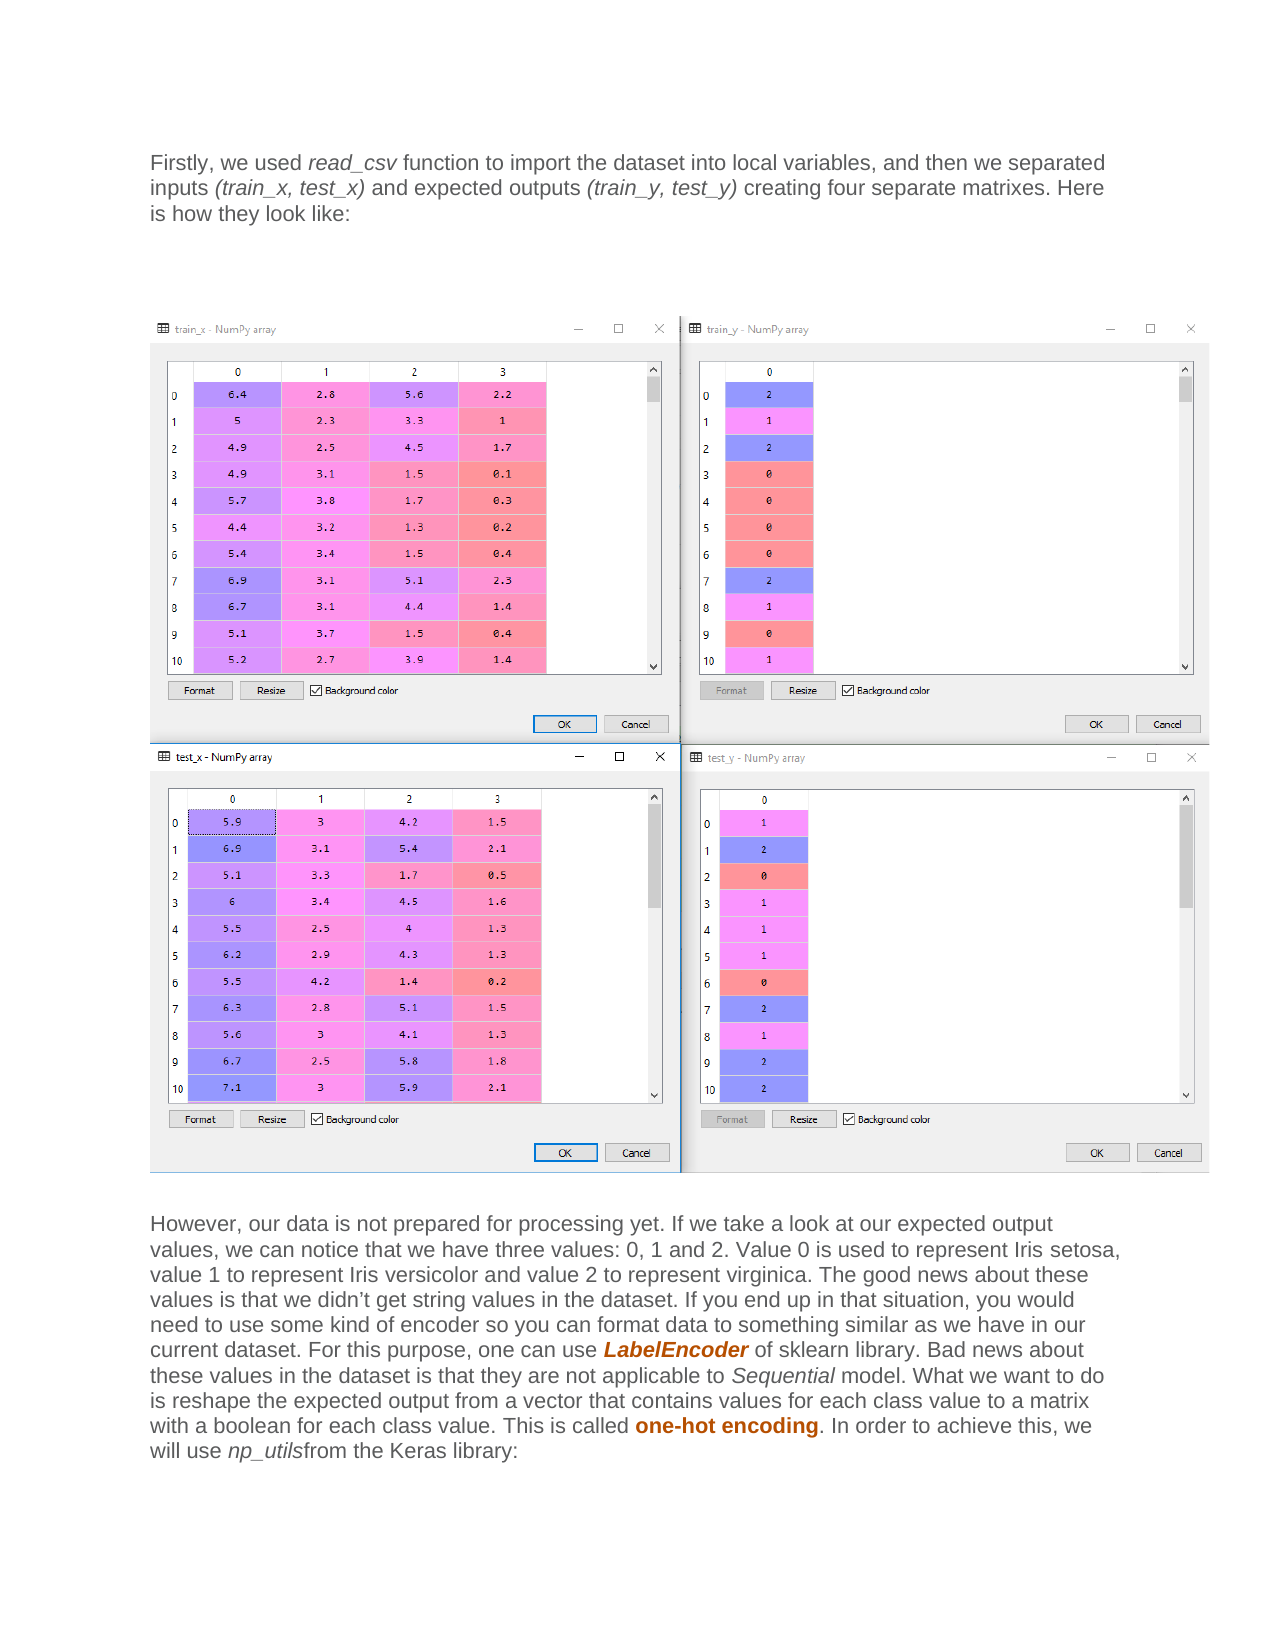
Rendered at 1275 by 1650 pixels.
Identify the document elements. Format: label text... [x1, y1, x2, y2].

picture [150, 316, 1210, 1173]
text Firstly, we used read_csv function to import the dataset into local variables, and then we separated inputs (train_x, test_x) and expected outputs (train_y, test_y) creating four separate matrixes. Here is how they look like: [150, 150, 1125, 226]
text However, our data is not prepared for processing yet. If we take a look at our expected output values, we can notice that we have three values: 0, 1 and 2. Value 0 is used to represent Iris setosa, value 1 to represent Iris versicolor and value 2 to represent virginica. The good news about these values is that we didn’t get string values in the dataset. If you end up in that situation, you would need to use some kind of encoder so you can format data to something similar as we have in our current dataset. For this purpose, one can use LabelEncoder of sklearn library. Bad news about these values in the dataset is that they are not applicable to Sequential model. What we want to do is reshape the expected output from a vector that contains values for each class value to a matrix with a boolean for each class value. This is called one-hot encoding. In order to achieve this, we will use np_utilsfrom the Keras library: [150, 1173, 1125, 1463]
